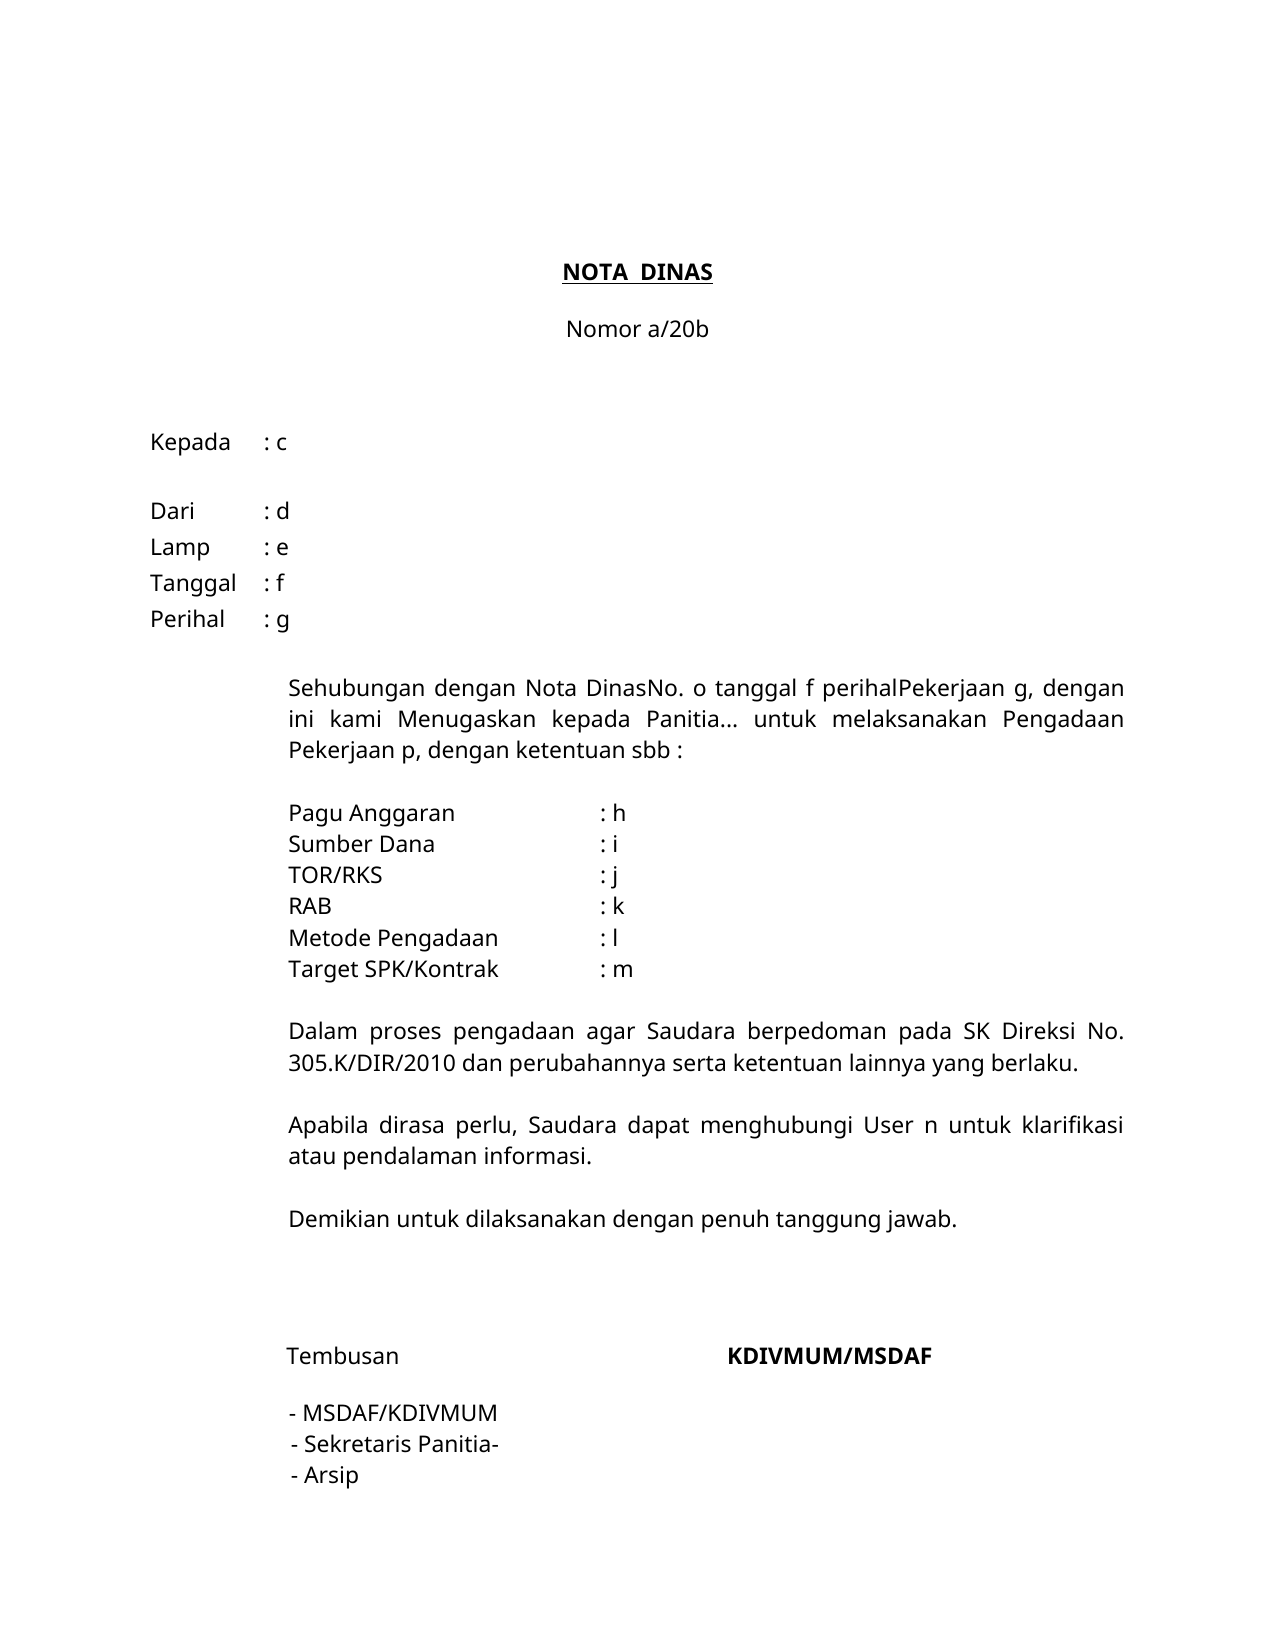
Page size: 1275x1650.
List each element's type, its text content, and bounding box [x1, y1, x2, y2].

text Sehubungan dengan Nota DinasNo. o tanggal f perihalPekerjaan g, dengan ini kami Menugaskan kepada Panitia... untuk melaksanakan Pengadaan Pekerjaan p, dengan ketentuan sbb : [288, 671, 1125, 765]
text Dalam proses pengadaan agar Saudara berpedoman pada SK Direksi No. 305.K/DIR/2010 dan perubahannya serta ketentuan lainnya yang berlaku. [288, 1015, 1125, 1078]
text - Sekretaris Panitia- [291, 1428, 1125, 1459]
text - Arsip [291, 1459, 1125, 1491]
text Kepada : c [150, 426, 1125, 458]
text Tembusan KDIVMUM/MSDAF [286, 1340, 1125, 1371]
text Perihal : g [150, 603, 1125, 634]
text NOTA DINAS [150, 256, 1125, 287]
text Target SPK/Kontrak : m [288, 953, 1125, 984]
text Metode Pengadaan : l [288, 921, 1125, 953]
text Pagu Anggaran : h [288, 796, 1125, 828]
text - MSDAF/KDIVMUM [283, 1397, 1125, 1428]
text TOR/RKS : j [288, 859, 1125, 890]
text Lamp : e [150, 531, 1125, 562]
text Sumber Dana : i [288, 828, 1125, 859]
text RAB : k [288, 890, 1125, 921]
text Tanggal : f [150, 567, 1125, 598]
text Nomor a/20b [150, 313, 1125, 344]
text Demikian untuk dilaksanakan dengan penuh tanggung jawab. [288, 1203, 1125, 1234]
text Apabila dirasa perlu, Saudara dapat menghubungi User n untuk klarifikasi atau pendalaman informasi. [288, 1109, 1125, 1171]
text Dari : d [150, 495, 1125, 526]
